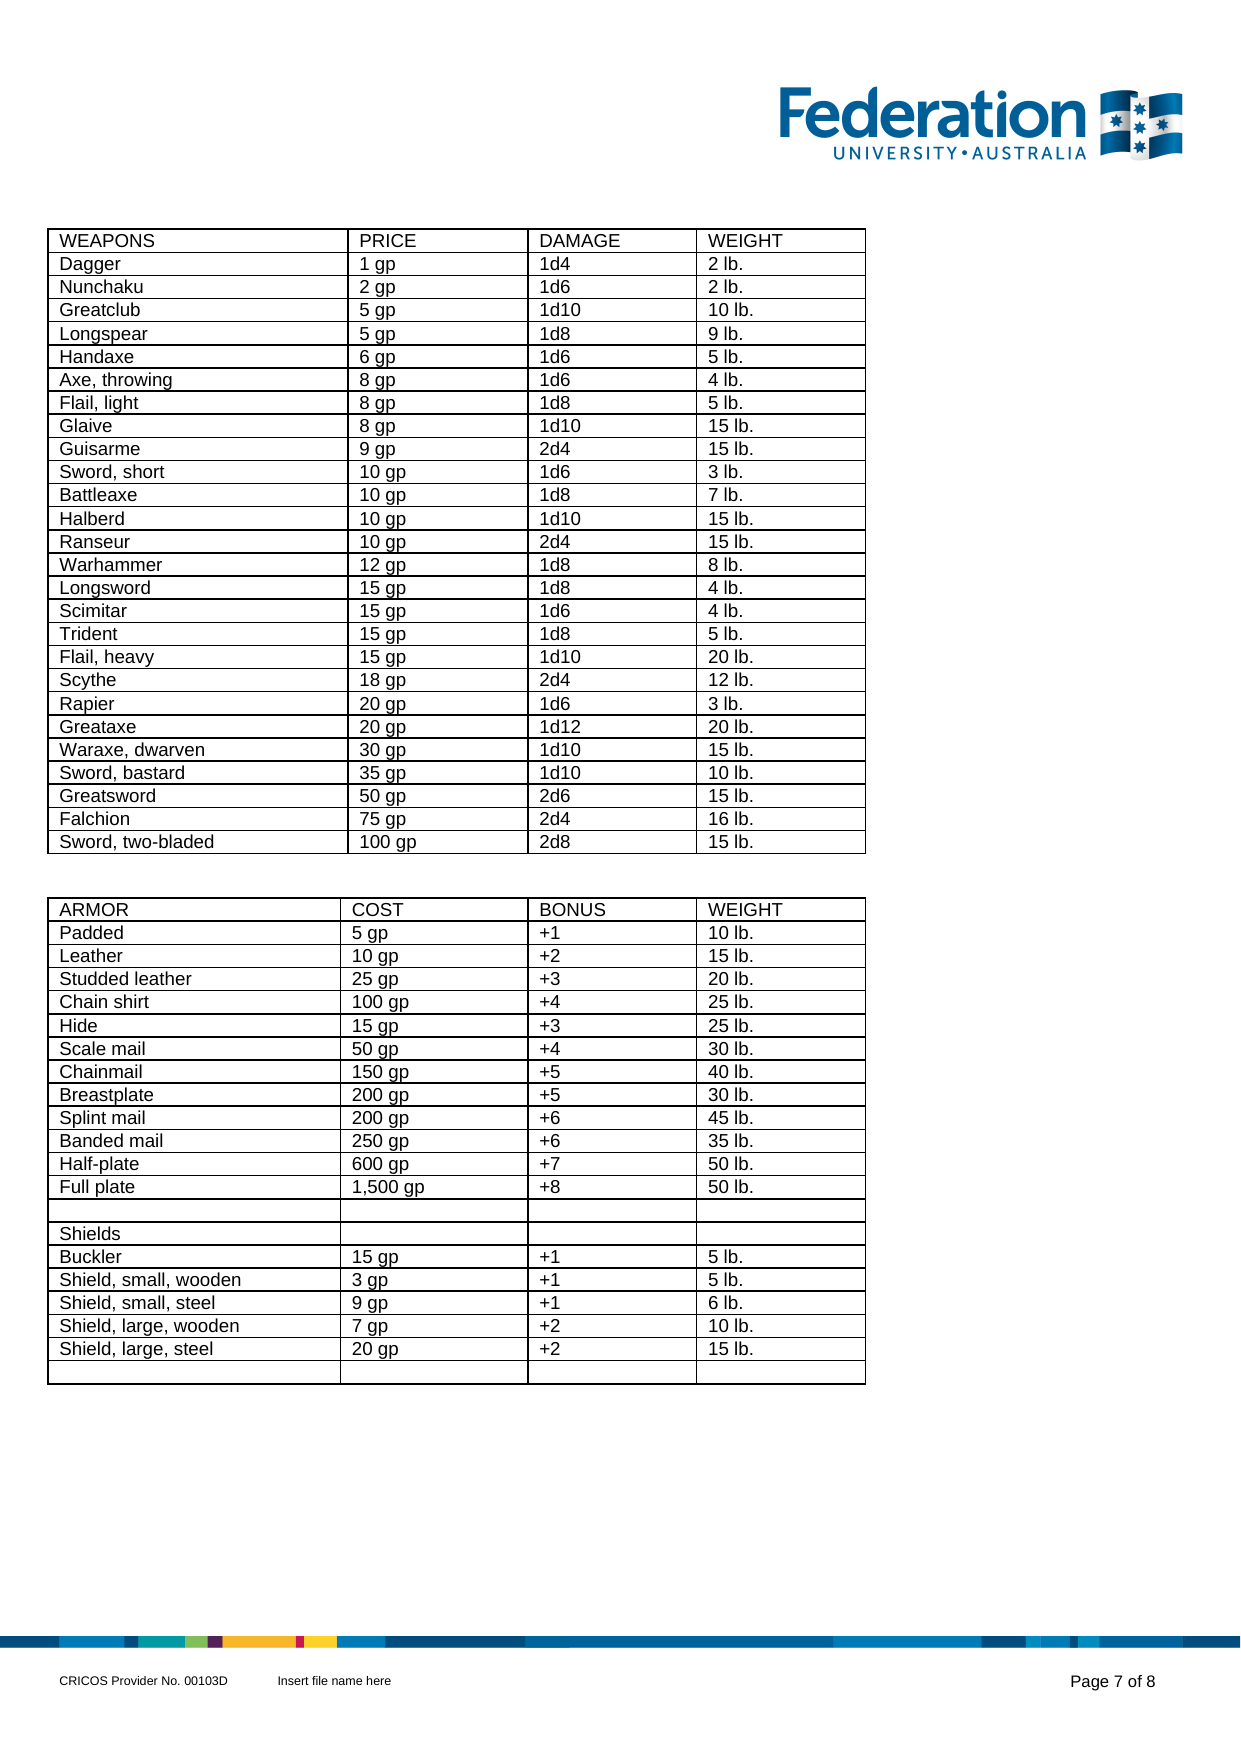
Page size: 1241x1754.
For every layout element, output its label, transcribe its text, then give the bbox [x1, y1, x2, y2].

table_cell 15 gp [349, 646, 527, 668]
table_cell Sword, short [49, 461, 347, 483]
table_cell Shield, large, wooden [49, 1315, 340, 1337]
table_cell 600 gp [341, 1153, 527, 1175]
table_cell 5 lb. [697, 1246, 865, 1267]
table_cell Halberd [49, 507, 347, 529]
table_cell 5 lb. [697, 346, 865, 367]
table_cell 5 lb. [697, 623, 865, 644]
table_cell +3 [529, 968, 696, 990]
picture [0, 0, 1241, 177]
table_header WEIGHT [697, 230, 865, 251]
table_cell Shield, small, wooden [49, 1269, 340, 1290]
table_cell [49, 1361, 340, 1383]
table_cell 1d10 [529, 646, 696, 668]
table_cell 8 gp [349, 415, 527, 436]
table_cell 3 gp [341, 1269, 527, 1290]
table_cell Battleaxe [49, 484, 347, 506]
table_cell +2 [529, 1338, 696, 1360]
table_cell 1d6 [529, 461, 696, 483]
table_cell 15 lb. [697, 739, 865, 760]
table_cell 8 lb. [697, 554, 865, 575]
table_cell [529, 1200, 696, 1221]
table_cell 25 lb. [697, 991, 865, 1013]
table_cell 200 gp [341, 1084, 527, 1105]
table_cell 10 lb. [697, 1315, 865, 1337]
table_cell 15 gp [341, 1246, 527, 1267]
table_cell 12 gp [349, 554, 527, 575]
table_cell Chainmail [49, 1061, 340, 1082]
table_cell +2 [529, 945, 696, 967]
table_cell 2d4 [529, 669, 696, 691]
table_cell Scimitar [49, 600, 347, 621]
table_cell 50 gp [341, 1038, 527, 1059]
table_cell 15 lb. [697, 831, 865, 853]
table_cell 5 lb. [697, 392, 865, 413]
table_cell 1d10 [529, 739, 696, 760]
table_cell 1d6 [529, 369, 696, 390]
table_cell 1d8 [529, 322, 696, 344]
table_cell +3 [529, 1015, 696, 1036]
table_cell 15 lb. [697, 785, 865, 806]
table_cell 5 gp [341, 922, 527, 943]
table_cell 1d8 [529, 623, 696, 644]
picture [0, 1636, 1241, 1754]
table_cell +5 [529, 1061, 696, 1082]
table_cell 1d6 [529, 692, 696, 714]
table_cell 2d4 [529, 438, 696, 459]
table_cell 2d8 [529, 831, 696, 853]
table_cell Waraxe, dwarven [49, 739, 347, 760]
table_cell +4 [529, 991, 696, 1013]
table_cell 16 lb. [697, 808, 865, 829]
table_cell 15 gp [341, 1015, 527, 1036]
table_cell 1d10 [529, 299, 696, 321]
table_cell 20 gp [341, 1338, 527, 1360]
table_cell 2d4 [529, 531, 696, 552]
table_cell Longspear [49, 322, 347, 344]
table_header Armor [49, 899, 340, 920]
table_cell Ranseur [49, 531, 347, 552]
table_cell Guisarme [49, 438, 347, 459]
table_cell Studded leather [49, 968, 340, 990]
table_cell 2d4 [529, 808, 696, 829]
table_cell Falchion [49, 808, 347, 829]
table_cell 100 gp [349, 831, 527, 853]
table_cell 1d10 [529, 507, 696, 529]
table_cell 15 lb. [697, 531, 865, 552]
table_cell 10 lb. [697, 299, 865, 321]
table_cell 4 lb. [697, 577, 865, 598]
table_cell 2 lb. [697, 253, 865, 274]
table_cell Flail, heavy [49, 646, 347, 668]
table_cell +5 [529, 1084, 696, 1105]
table_cell 50 lb. [697, 1153, 865, 1175]
table_cell 250 gp [341, 1130, 527, 1152]
table_cell +1 [529, 1246, 696, 1267]
table_cell 9 lb. [697, 322, 865, 344]
table_cell [341, 1200, 527, 1221]
table_cell 9 gp [349, 438, 527, 459]
table_cell Banded mail [49, 1130, 340, 1152]
table_cell Handaxe [49, 346, 347, 367]
table_cell 1d10 [529, 415, 696, 436]
table_cell 10 gp [341, 945, 527, 967]
table_cell 35 lb. [697, 1130, 865, 1152]
table_cell 4 lb. [697, 369, 865, 390]
table_cell 40 lb. [697, 1061, 865, 1082]
table_cell 1d8 [529, 554, 696, 575]
table_header DAMAGE [529, 230, 696, 251]
table_cell Full plate [49, 1176, 340, 1198]
table_cell [529, 1361, 696, 1383]
table_header WEAPONS [49, 230, 347, 251]
table_cell 20 gp [349, 716, 527, 737]
table_cell 2d6 [529, 785, 696, 806]
table_cell +7 [529, 1153, 696, 1175]
table_cell Glaive [49, 415, 347, 436]
table_cell 9 gp [341, 1292, 527, 1313]
table_cell Half-plate [49, 1153, 340, 1175]
table_cell 1d4 [529, 253, 696, 274]
table_cell 150 gp [341, 1061, 527, 1082]
table_cell 12 lb. [697, 669, 865, 691]
table_cell 25 gp [341, 968, 527, 990]
table_cell 2 gp [349, 276, 527, 298]
table_cell 100 gp [341, 991, 527, 1013]
table_cell 6 gp [349, 346, 527, 367]
table_cell 15 gp [349, 600, 527, 621]
table_cell 1,500 gp [341, 1176, 527, 1198]
table_cell +8 [529, 1176, 696, 1198]
table_cell 50 gp [349, 785, 527, 806]
table_cell [341, 1361, 527, 1383]
table_cell 8 gp [349, 369, 527, 390]
table_cell [529, 1223, 696, 1244]
table_cell 15 gp [349, 623, 527, 644]
table_cell Splint mail [49, 1107, 340, 1128]
table_cell 1d12 [529, 716, 696, 737]
table_cell 10 gp [349, 461, 527, 483]
table_cell 10 lb. [697, 762, 865, 783]
table_cell 10 lb. [697, 922, 865, 943]
table_cell +1 [529, 1292, 696, 1313]
table_cell 1d10 [529, 762, 696, 783]
table_cell 10 gp [349, 507, 527, 529]
table_cell Greatclub [49, 299, 347, 321]
table_cell Sword, two-bladed [49, 831, 347, 853]
table_cell 5 gp [349, 299, 527, 321]
table_cell 5 lb. [697, 1269, 865, 1290]
table_cell 15 lb. [697, 945, 865, 967]
table_cell 7 gp [341, 1315, 527, 1337]
table_cell 20 lb. [697, 646, 865, 668]
table_cell 15 gp [349, 577, 527, 598]
table_cell 7 lb. [697, 484, 865, 506]
table_cell Shield, large, steel [49, 1338, 340, 1360]
table_cell 20 lb. [697, 968, 865, 990]
table_cell +6 [529, 1130, 696, 1152]
table_cell [49, 1200, 340, 1221]
table_cell 1d8 [529, 577, 696, 598]
table_cell Flail, light [49, 392, 347, 413]
table_header Weight [697, 899, 865, 920]
table_cell 1 gp [349, 253, 527, 274]
table_cell 30 gp [349, 739, 527, 760]
table_cell +4 [529, 1038, 696, 1059]
table_cell 3 lb. [697, 461, 865, 483]
table_cell +6 [529, 1107, 696, 1128]
table_cell 4 lb. [697, 600, 865, 621]
table_cell 30 lb. [697, 1084, 865, 1105]
table_cell Breastplate [49, 1084, 340, 1105]
table_cell 3 lb. [697, 692, 865, 714]
table_cell Buckler [49, 1246, 340, 1267]
table_cell +1 [529, 922, 696, 943]
table_header PRICE [349, 230, 527, 251]
table_cell 2 lb. [697, 276, 865, 298]
table_cell 75 gp [349, 808, 527, 829]
table_cell Greataxe [49, 716, 347, 737]
table_cell 20 gp [349, 692, 527, 714]
table_cell Nunchaku [49, 276, 347, 298]
table_cell 1d8 [529, 392, 696, 413]
table_cell [697, 1361, 865, 1383]
table_cell Dagger [49, 253, 347, 274]
table_cell 6 lb. [697, 1292, 865, 1313]
table_cell 18 gp [349, 669, 527, 691]
table_cell 8 gp [349, 392, 527, 413]
table_header Cost [341, 899, 527, 920]
table_cell 45 lb. [697, 1107, 865, 1128]
table_cell 15 lb. [697, 438, 865, 459]
table_cell Hide [49, 1015, 340, 1036]
table_cell 1d8 [529, 484, 696, 506]
table_cell 15 lb. [697, 1338, 865, 1360]
table_cell [697, 1223, 865, 1244]
table_cell 1d6 [529, 276, 696, 298]
table_cell Axe, throwing [49, 369, 347, 390]
table_cell 25 lb. [697, 1015, 865, 1036]
table_cell Padded [49, 922, 340, 943]
table_header Bonus [529, 899, 696, 920]
table_cell [341, 1223, 527, 1244]
table_cell 30 lb. [697, 1038, 865, 1059]
table_cell 10 gp [349, 531, 527, 552]
table_cell Warhammer [49, 554, 347, 575]
table_cell Greatsword [49, 785, 347, 806]
table_cell [697, 1200, 865, 1221]
table_cell Chain shirt [49, 991, 340, 1013]
table_cell 5 gp [349, 322, 527, 344]
table_cell Rapier [49, 692, 347, 714]
table_cell Longsword [49, 577, 347, 598]
table_cell Leather [49, 945, 340, 967]
table_cell Trident [49, 623, 347, 644]
table_cell Scythe [49, 669, 347, 691]
table_cell 10 gp [349, 484, 527, 506]
table_cell 200 gp [341, 1107, 527, 1128]
table_cell +2 [529, 1315, 696, 1337]
table_cell Sword, bastard [49, 762, 347, 783]
table_cell 1d6 [529, 346, 696, 367]
table_cell 20 lb. [697, 716, 865, 737]
table_cell 1d6 [529, 600, 696, 621]
table_cell Shield, small, steel [49, 1292, 340, 1313]
table_cell 50 lb. [697, 1176, 865, 1198]
table_cell Scale mail [49, 1038, 340, 1059]
table_cell Shields [49, 1223, 340, 1244]
table_cell +1 [529, 1269, 696, 1290]
table_cell 35 gp [349, 762, 527, 783]
table_cell 15 lb. [697, 415, 865, 436]
table_cell 15 lb. [697, 507, 865, 529]
